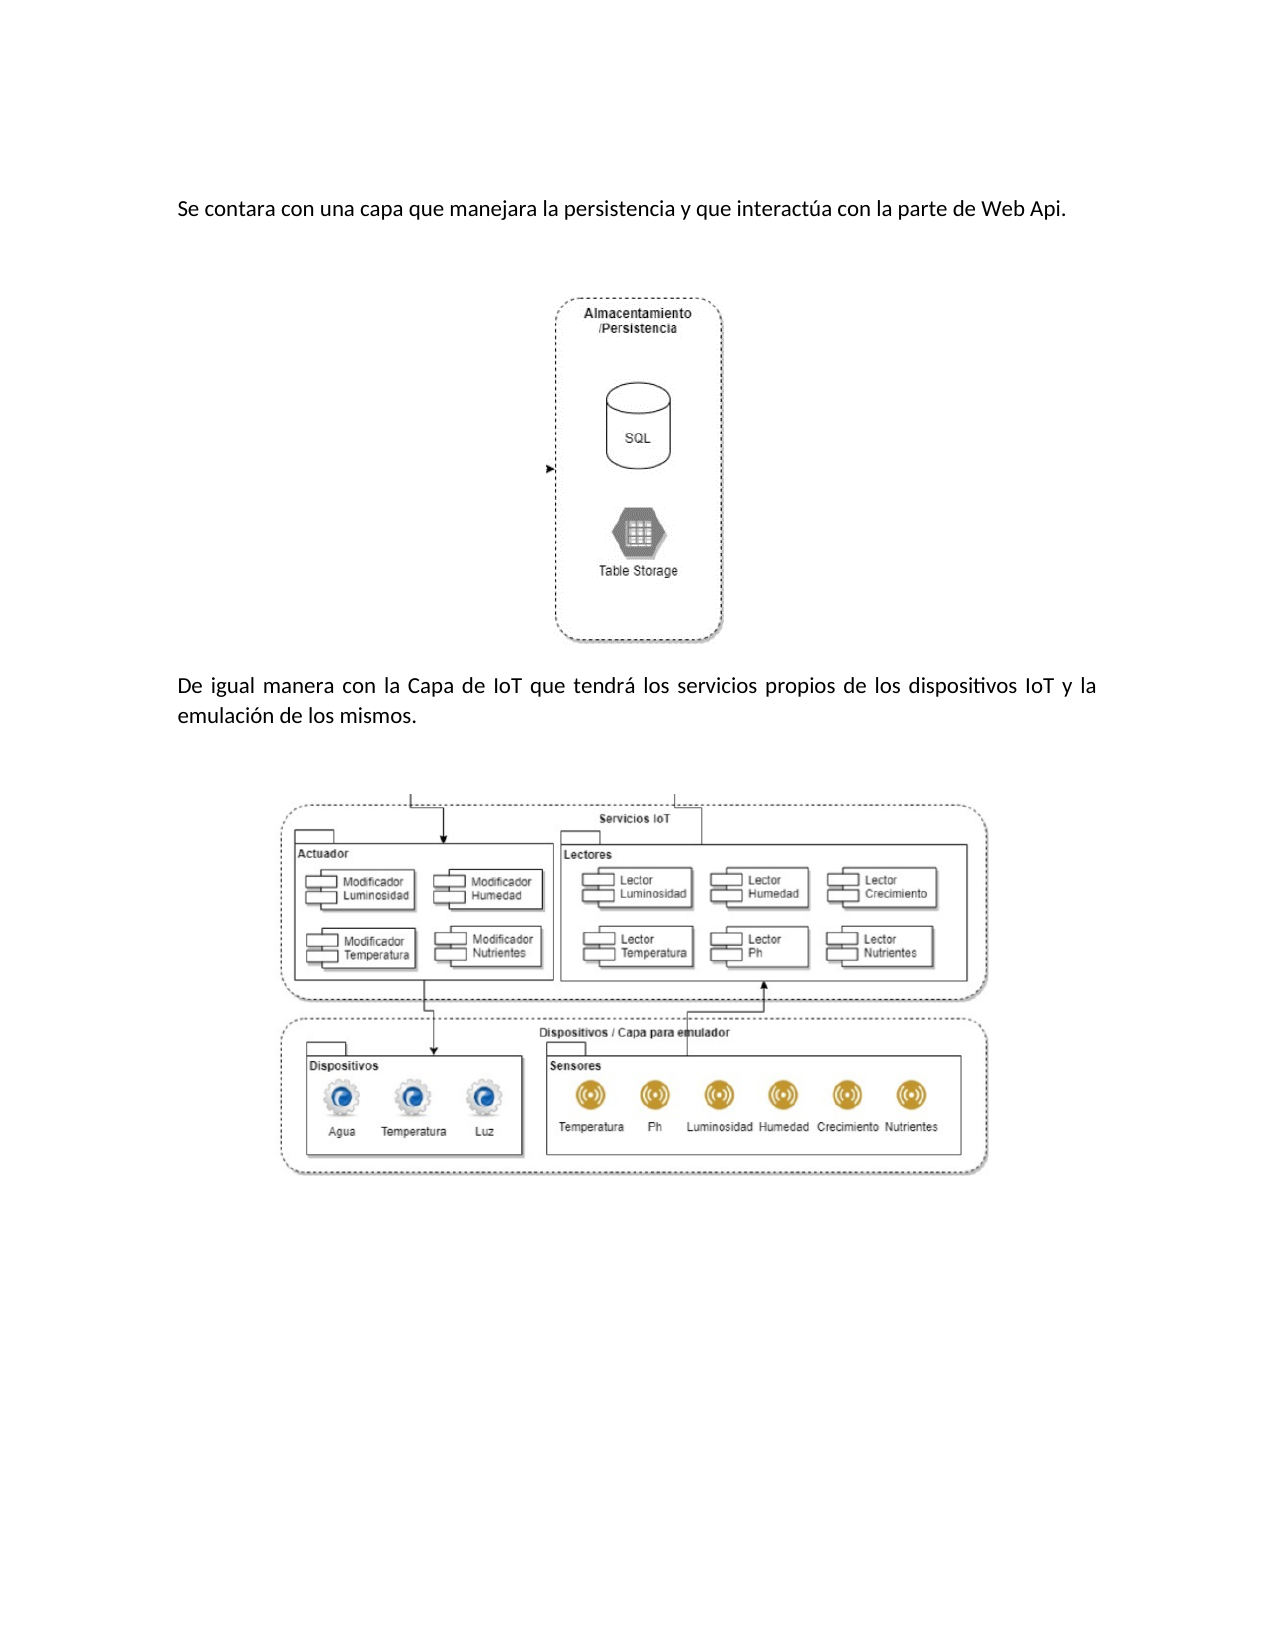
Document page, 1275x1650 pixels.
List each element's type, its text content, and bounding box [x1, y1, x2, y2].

text De igual manera con la Capa de IoT que tendrá los servicios propios de los dispositivos IoT y la emulación de los mismos. [177, 671, 1098, 729]
picture [546, 288, 729, 652]
picture [273, 794, 1002, 1189]
text Se contara con una capa que manejara la persistencia y que interactúa con la parte de Web Api. [177, 194, 1098, 222]
